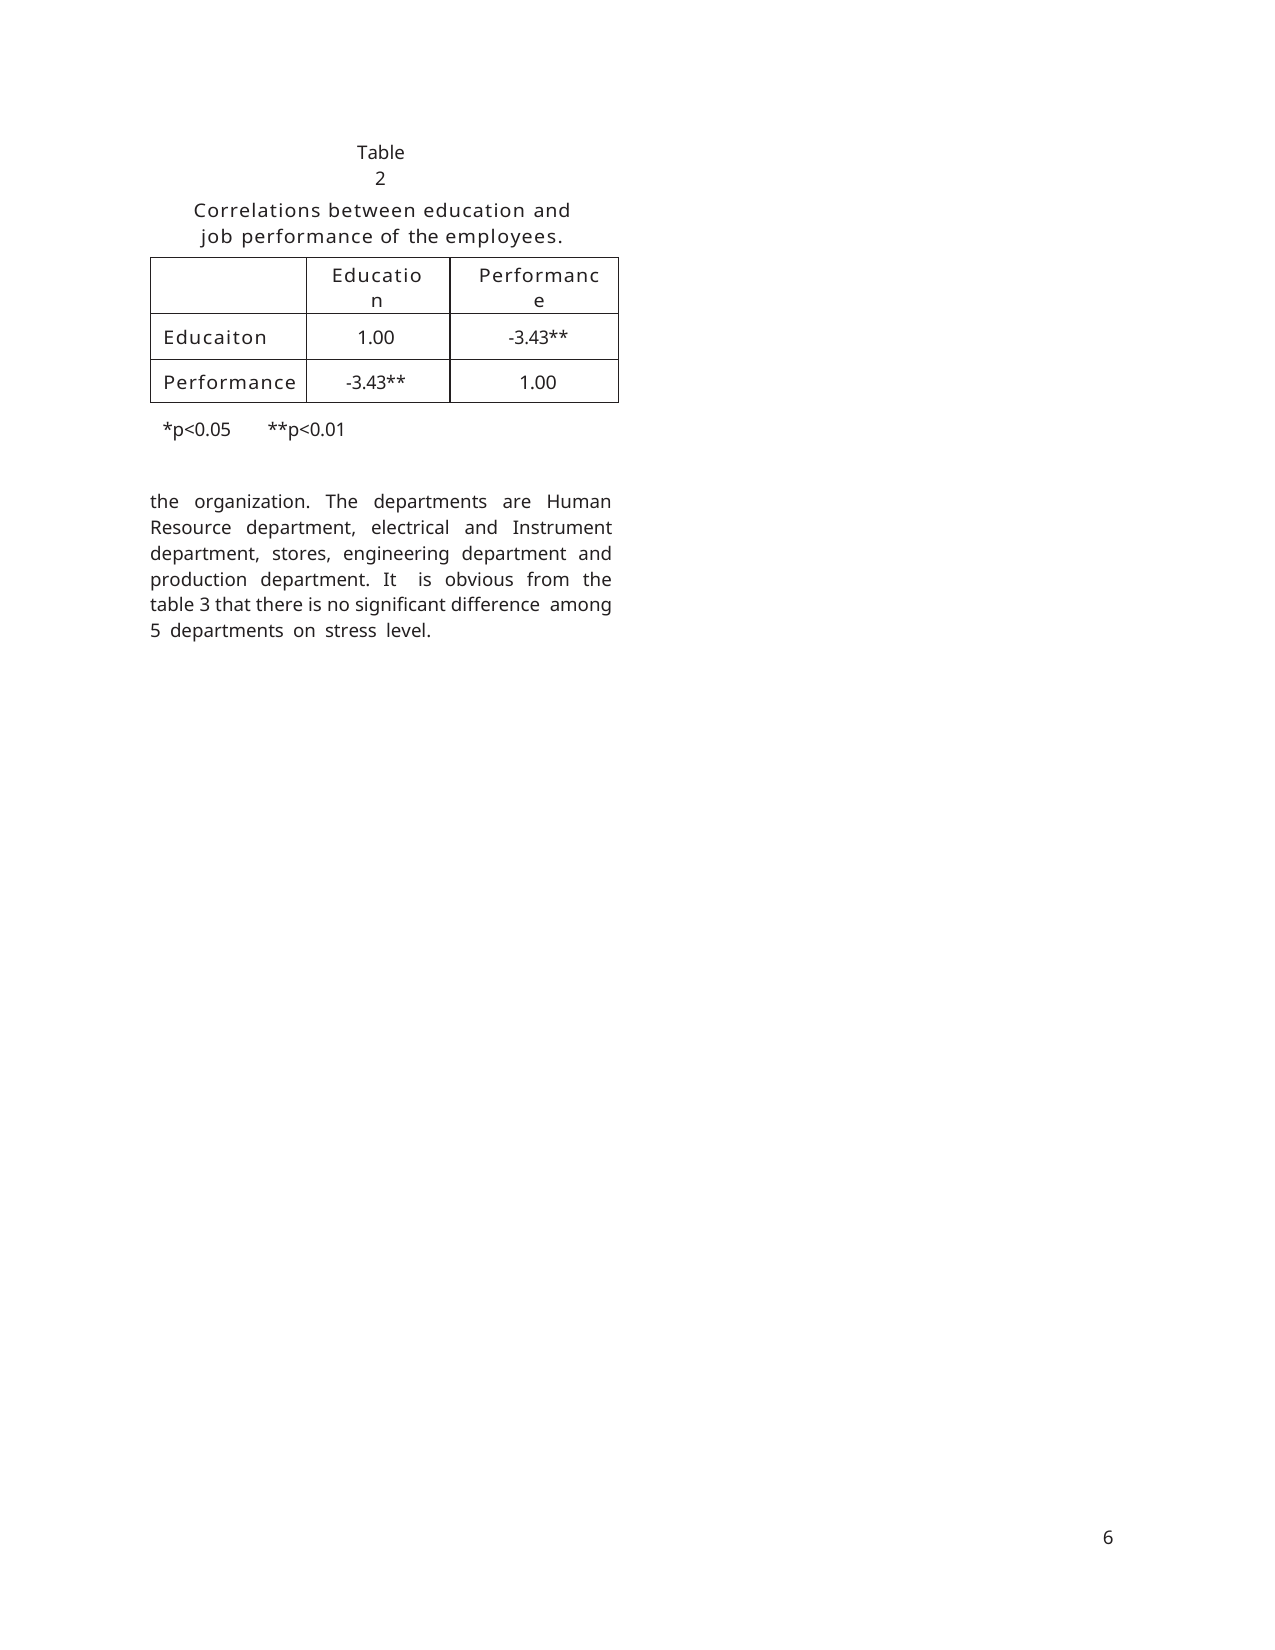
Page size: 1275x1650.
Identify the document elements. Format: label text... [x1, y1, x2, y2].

table_cell -3.43** [451, 314, 618, 359]
table_cell Performance [151, 360, 306, 402]
text Correlations between education and job performance of the employees. [186, 197, 577, 248]
text *p<0.05 **p<0.01 [162, 417, 624, 442]
table_header Performance [451, 258, 618, 313]
table_cell Educaiton [151, 314, 306, 359]
table_header Education [307, 258, 449, 313]
table_cell -3.43** [307, 360, 449, 402]
table_header [151, 258, 306, 313]
table_cell 1.00 [451, 360, 618, 402]
table_cell 1.00 [307, 314, 449, 359]
text Table 2 [345, 139, 416, 191]
text the organization. The departments are Human Resource department, electrical and Instrument department, stores, engineering department and production department. It is obvious from the table 3 that there is no significant difference among 5 departments on stress level. [150, 489, 612, 643]
